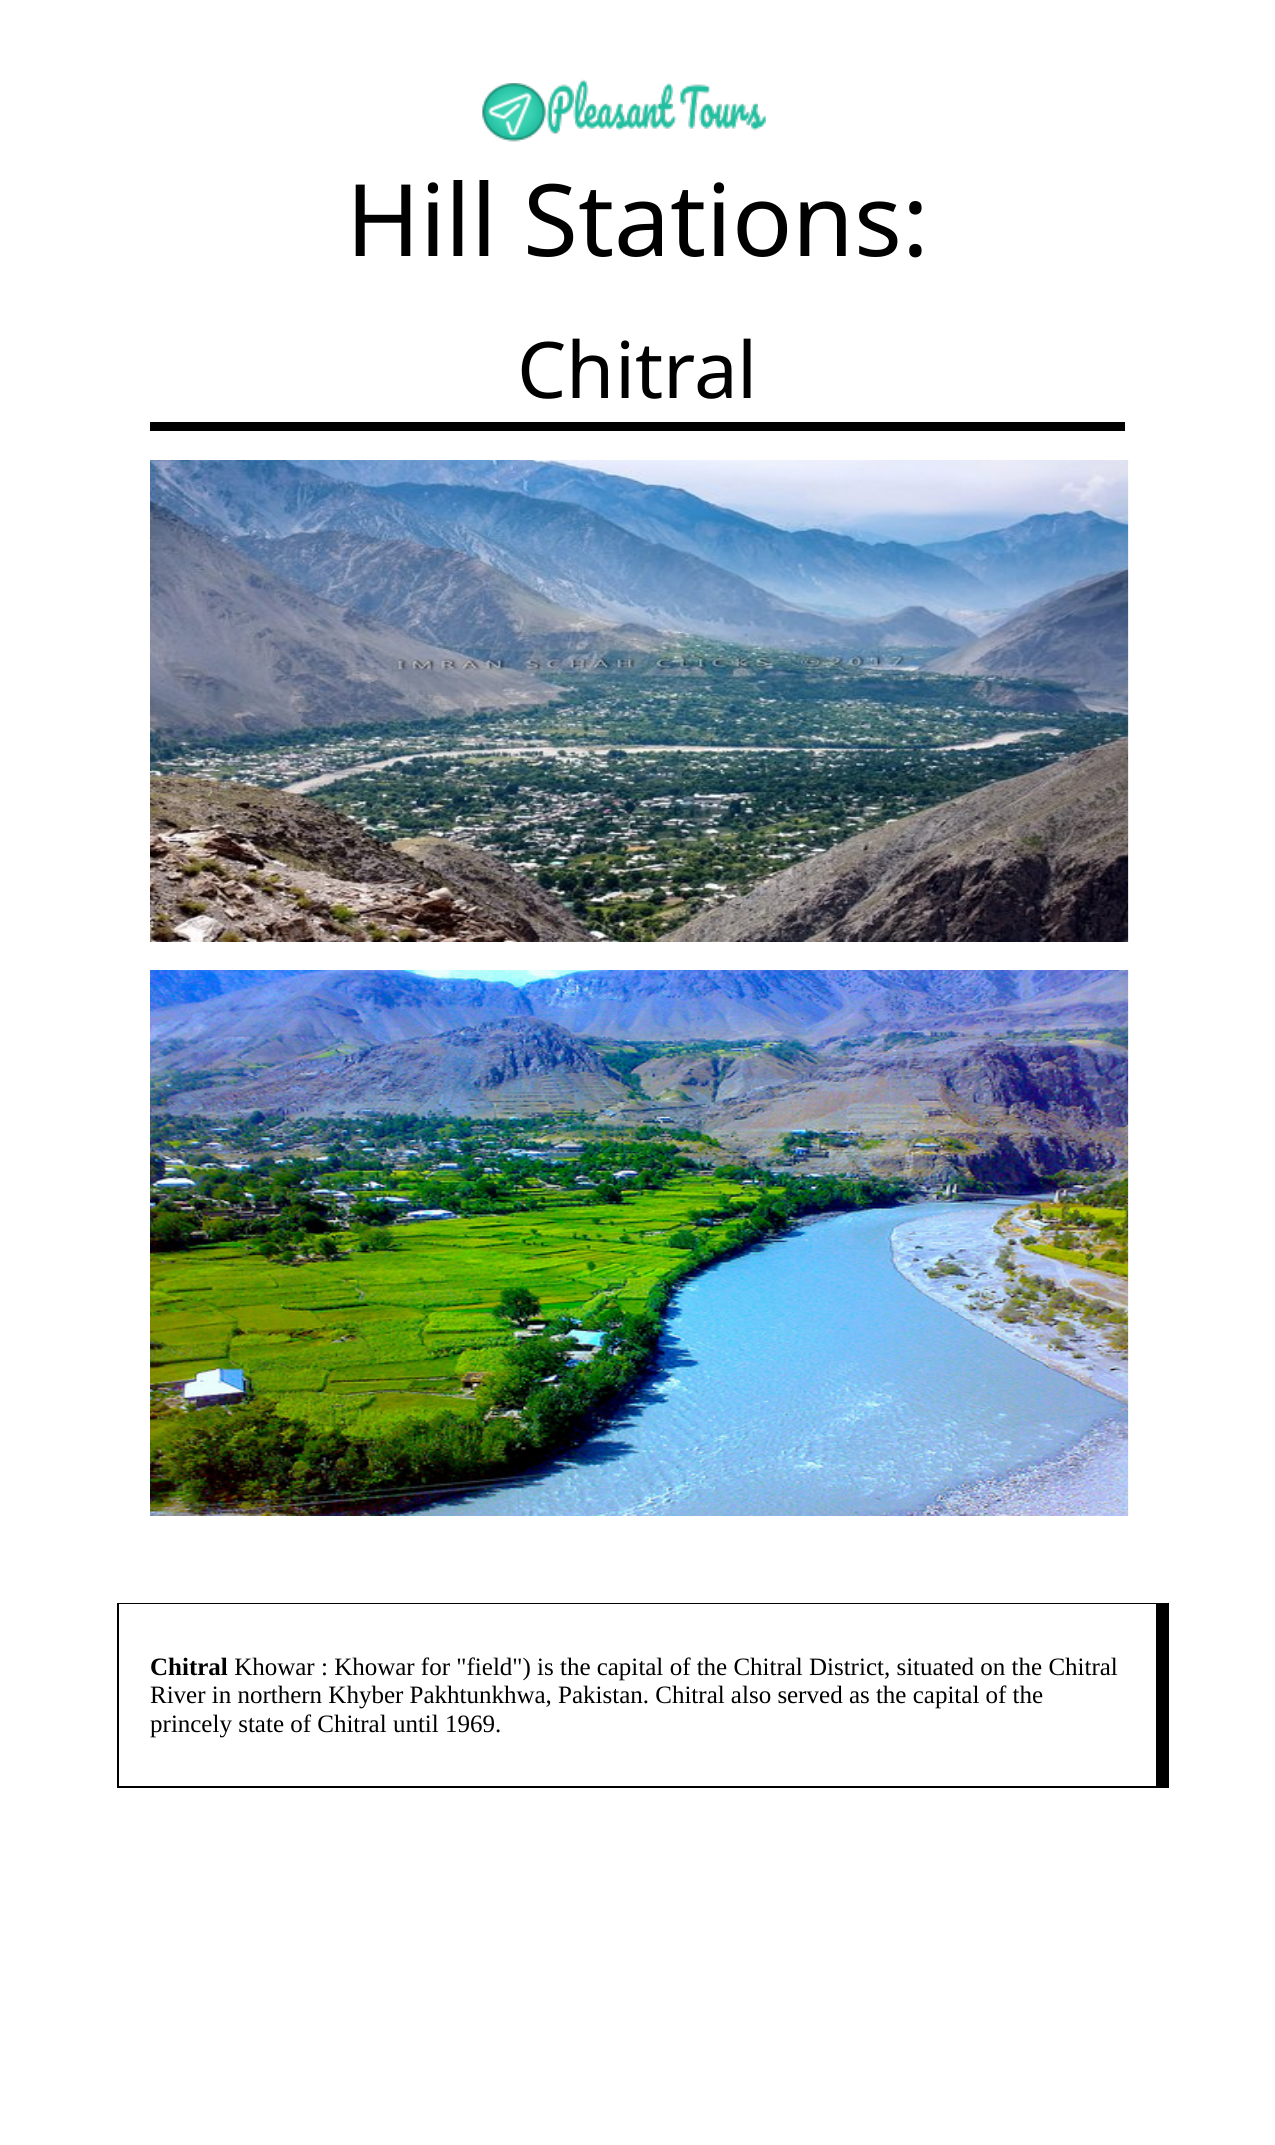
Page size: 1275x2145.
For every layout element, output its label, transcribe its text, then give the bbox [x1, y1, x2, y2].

picture [150, 970, 1129, 1516]
text Chitral Khowar : Khowar for "field") is the capital of the Chitral District, situated on the Chitral River in northern Khyber Pakhtunkhwa, Pakistan. Chitral also served as the capital of the princely state of Chitral until 1969. [119, 1604, 1156, 1786]
picture [476, 75, 780, 143]
text Hill Stations: [150, 150, 1125, 286]
text Chitral [150, 315, 1125, 422]
picture [150, 460, 1129, 942]
